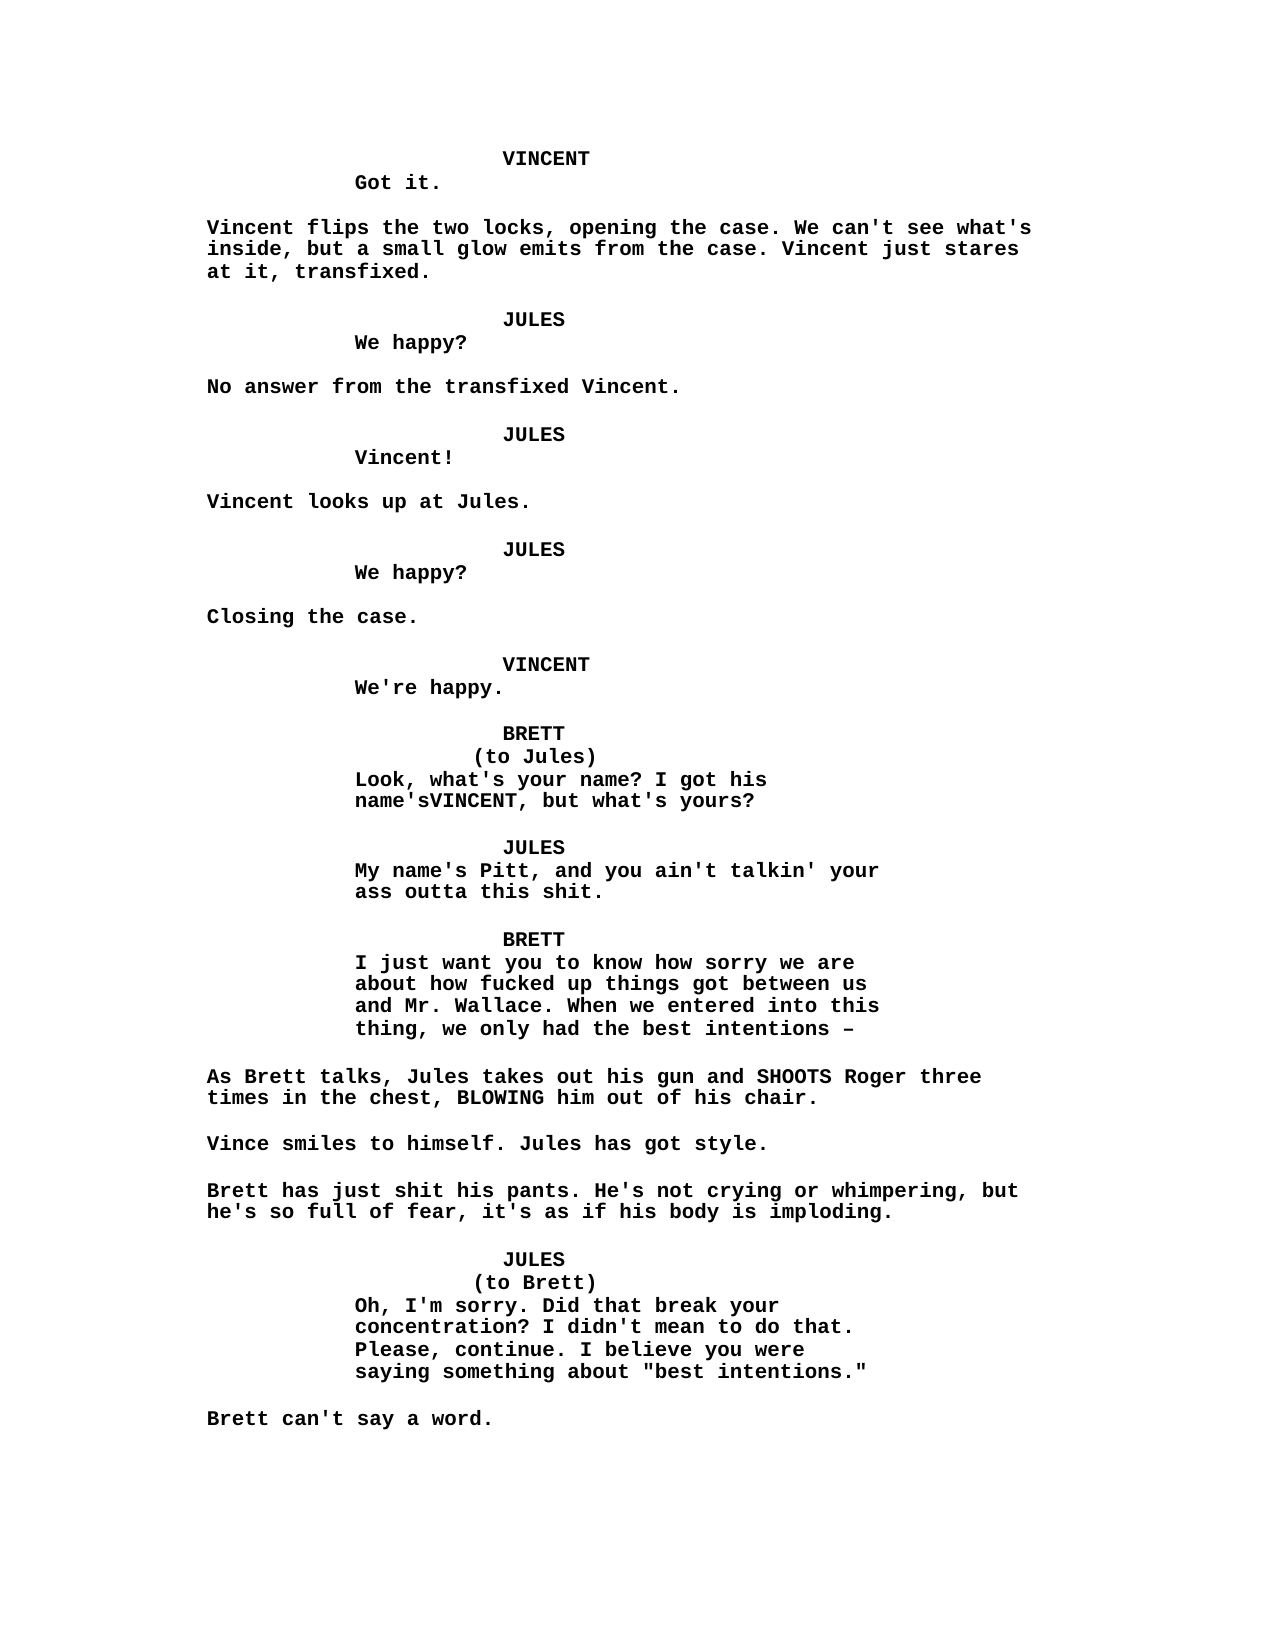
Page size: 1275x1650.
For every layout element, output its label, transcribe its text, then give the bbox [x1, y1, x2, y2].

text BRETT [179, 928, 888, 951]
text (to Brett) [472, 1271, 1096, 1294]
text Closing the case. [207, 607, 1096, 630]
text Vince smiles to himself. Jules has got style. [207, 1133, 1096, 1157]
text JULES [179, 1248, 888, 1271]
text My name's Pitt, and you ain't talkin' your ass outta this shit. [354, 860, 882, 905]
text Look, what's your name? I got his name'sVINCENT, but what's yours? [354, 768, 769, 813]
text Vincent looks up at Jules. [207, 492, 1096, 515]
text (to Jules) [472, 745, 1096, 768]
text Oh, I'm sorry. Did that break your concentration? I didn't mean to do that. Please, continue. I believe you were saying something about "best intentions." [354, 1294, 869, 1385]
text JULES [179, 307, 888, 331]
text We happy? [354, 331, 1096, 354]
text We happy? [354, 561, 1096, 584]
text JULES [179, 423, 888, 446]
text Vincent flips the two locks, opening the case. We can't see what's inside, but a small glow emits from the case. Vincent just stares at it, transfixed. [207, 217, 1034, 285]
text VINCENT [179, 147, 913, 170]
text As Brett talks, Jules takes out his gun and SHOOTS Roger three times in the chest, BLOWING him out of his chair. [207, 1065, 984, 1111]
text Got it. [354, 170, 1096, 194]
text Brett can't say a word. [207, 1408, 1096, 1432]
text No answer from the transfixed Vincent. [207, 377, 1096, 400]
text Vincent! [354, 446, 1096, 469]
text JULES [179, 538, 888, 561]
text We're happy. [354, 676, 1096, 699]
text JULES [179, 836, 888, 859]
text VINCENT [179, 653, 913, 676]
text BRETT [179, 722, 888, 745]
text Brett has just shit his pants. He's not crying or whimpering, but he's so full of fear, it's as if his body is imploding. [207, 1180, 1021, 1225]
text I just want you to know how sorry we are about how fucked up things got between us and Mr. Wallace. When we entered into this thing, we only had the best intentions – [354, 951, 882, 1042]
